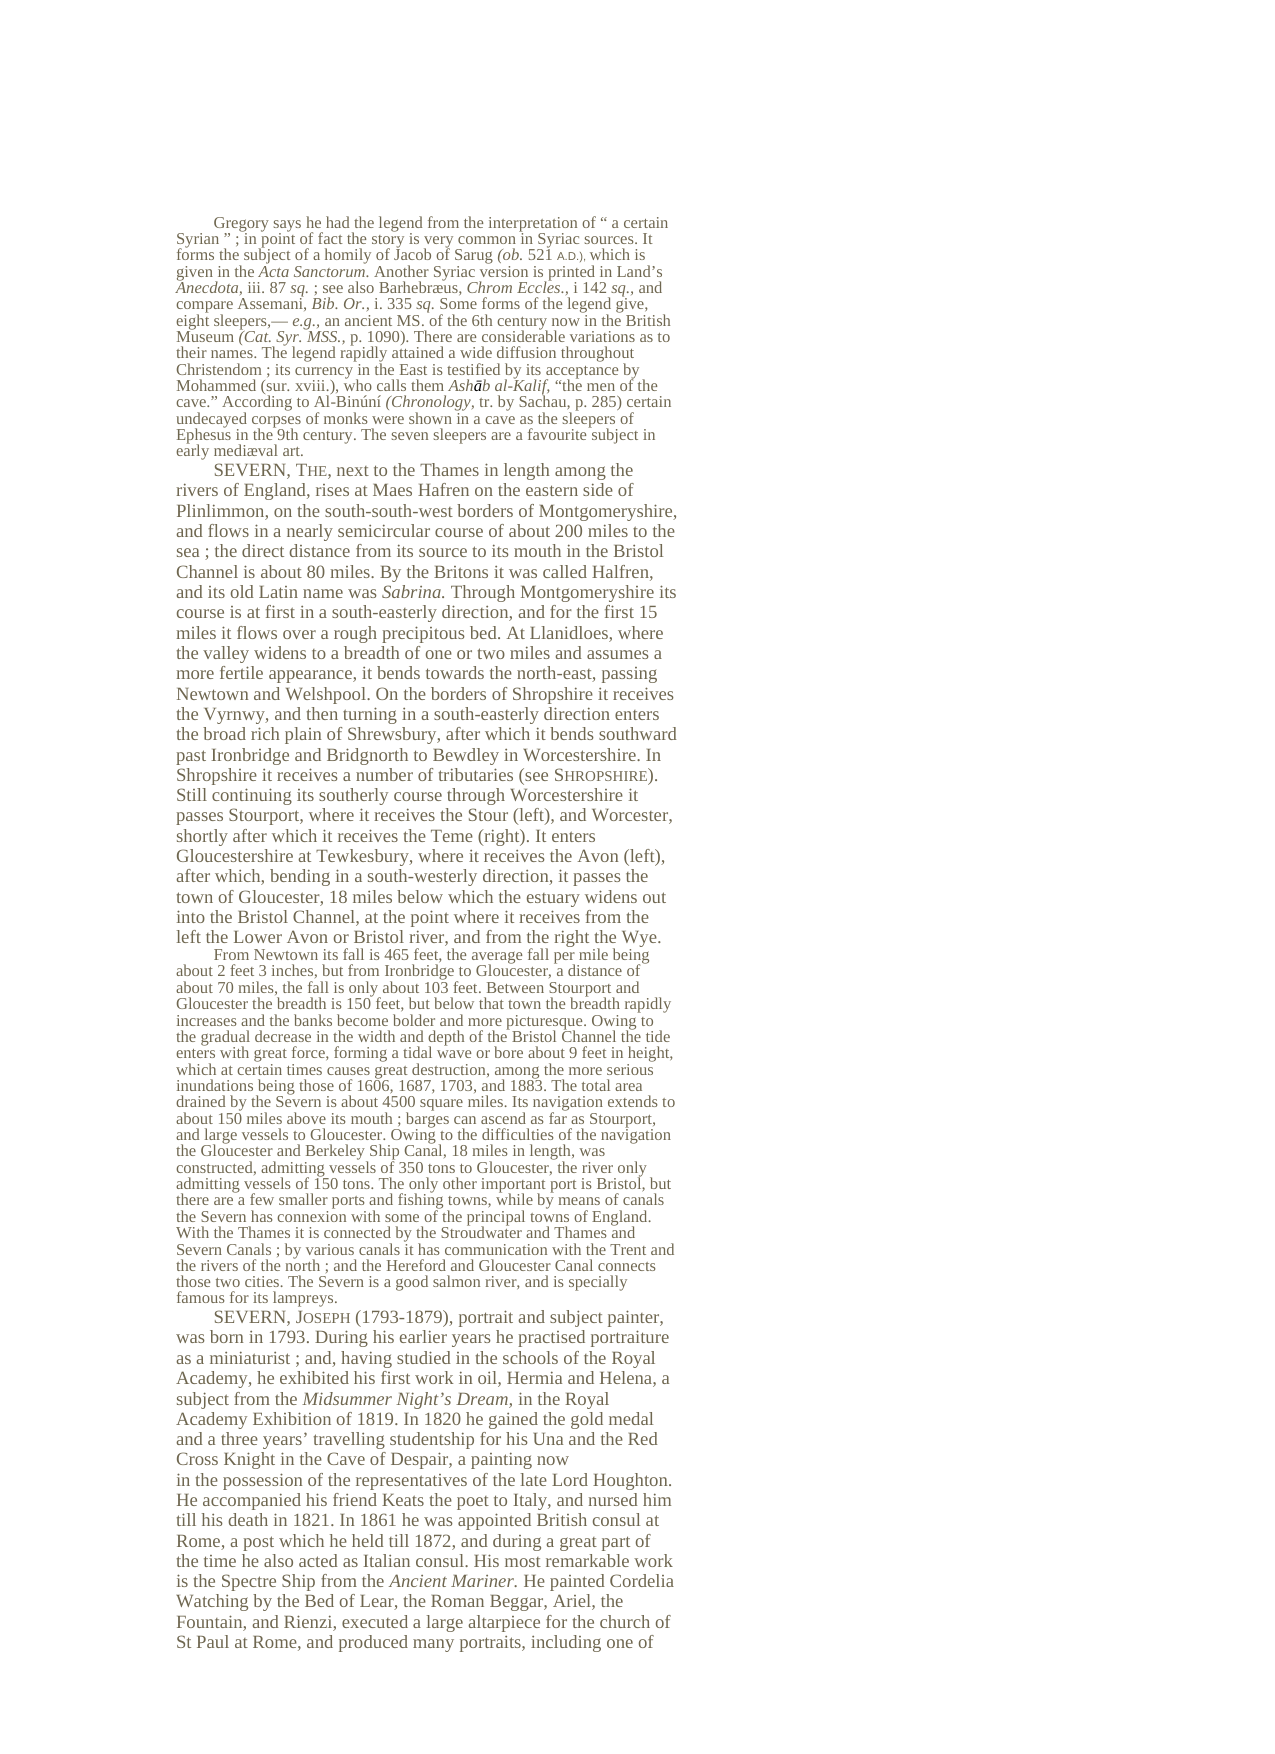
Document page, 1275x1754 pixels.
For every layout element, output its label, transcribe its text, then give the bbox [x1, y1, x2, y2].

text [176, 1470, 678, 1653]
text SEVERN, The, next to the Thames in length among the rivers of England, rises at Maes Hafren on the eastern side of Plinlimmon, on the south-south-west borders of Montgomeryshire, and flows in a nearly semicircular course of about 200 miles to the sea ; the direct distance from its source to its mouth in the Bristol Channel is about 80 miles. By the Britons it was called Halfren, and its old Latin name was Sabrina. Through Montgomeryshire its course is at first in a south-easterly direction, and for the first 15 miles it flows over a rough precipitous bed. At Llanidloes, where the valley widens to a breadth of one or two miles and assumes a more fertile appearance, it bends towards the north-east, passing Newtown and Welshpool. On the borders of Shropshire it receives the Vyrnwy, and then turning in a south-easterly direction enters the broad rich plain of Shrewsbury, after which it bends southward past Ironbridge and Bridgnorth to Bewdley in Worcestershire. In Shropshire it receives a number of tributaries (see Shropshire). Still continuing its southerly course through Worcestershire it passes Stourport, where it receives the Stour (left), and Worcester, shortly after which it receives the Teme (right). It enters Gloucestershire at Tewkesbury, where it receives the Avon (left), after which, bending in a south-westerly direction, it passes the town of Gloucester, 18 miles below which the estuary widens out into the Bristol Channel, at the point where it receives from the left the Lower Avon or Bristol river, and from the right the Wye. [176, 460, 678, 948]
text Gregory says he had the legend from the interpretation of “ a certain Syrian ” ; in point of fact the story is very common in Syriac sources. It forms the subject of a homily of Jacob of Sarug (ob. 521 A.D.), which is given in the Acta Sanctorum. Another Syriac version is printed in Land’s Anecdota, iii. 87 sq. ; see also Barhebræus, Chrom Eccles., i 142 sq., and compare Assemani, Bib. Or., i. 335 sq. Some forms of the legend give, eight sleepers,— e.g., an ancient MS. of the 6th century now in the British Museum (Cat. Syr. MSS., p. 1090). There are considerable variations as to their names. The legend rapidly attained a wide diffusion throughout Christendom ; its currency in the East is testified by its acceptance by Mohammed (sur. xviii.), who calls them Ashāb al-Kalif, “the men of the cave.” According to Al-Binúní (Chronology, tr. by Sachau, p. 285) certain undecayed corpses of monks were shown in a cave as the sleepers of Ephesus in the 9th century. The seven sleepers are a favourite subject in early mediæval art. [176, 215, 678, 460]
text From Newtown its fall is 465 feet, the average fall per mile being about 2 feet 3 inches, but from Ironbridge to Gloucester, a distance of about 70 miles, the fall is only about 103 feet. Between Stourport and Gloucester the breadth is 150 feet, but below that town the breadth rapidly increases and the banks become bolder and more picturesque. Owing to the gradual decrease in the width and depth of the Bristol Channel the tide enters with great force, forming a tidal wave or bore about 9 feet in height, which at certain times causes great destruction, among the more serious inundations being those of 1606, 1687, 1703, and 1883. The total area drained by the Severn is about 4500 square miles. Its navigation extends to about 150 miles above its mouth ; barges can ascend as far as Stourport, and large vessels to Gloucester. Owing to the difficulties of the navigation the Gloucester and Berkeley Ship Canal, 18 miles in length, was constructed, admitting vessels of 350 tons to Gloucester, the river only admitting vessels of 150 tons. The only other important port is Bristol, but there are a few smaller ports and fishing towns, while by means of canals the Severn has connexion with some of the principal towns of England. With the Thames it is connected by the Stroudwater and Thames and Severn Canals ; by various canals it has communication with the Trent and the rivers of the north ; and the Hereford and Gloucester Canal connects those two cities. The Severn is a good salmon river, and is specially famous for its lampreys. [176, 948, 678, 1307]
text SEVERN, Joseph (1793-1879), portrait and subject painter, was born in 1793. During his earlier years he practised portraiture as a miniaturist ; and, having studied in the schools of the Royal Academy, he exhibited his first work in oil, Hermia and Helena, a subject from the Midsummer Night’s Dream, in the Royal Academy Exhibition of 1819. In 1820 he gained the gold medal and a three years’ travelling studentship for his Una and the Red Cross Knight in the Cave of Despair, a painting now [176, 1307, 678, 1470]
